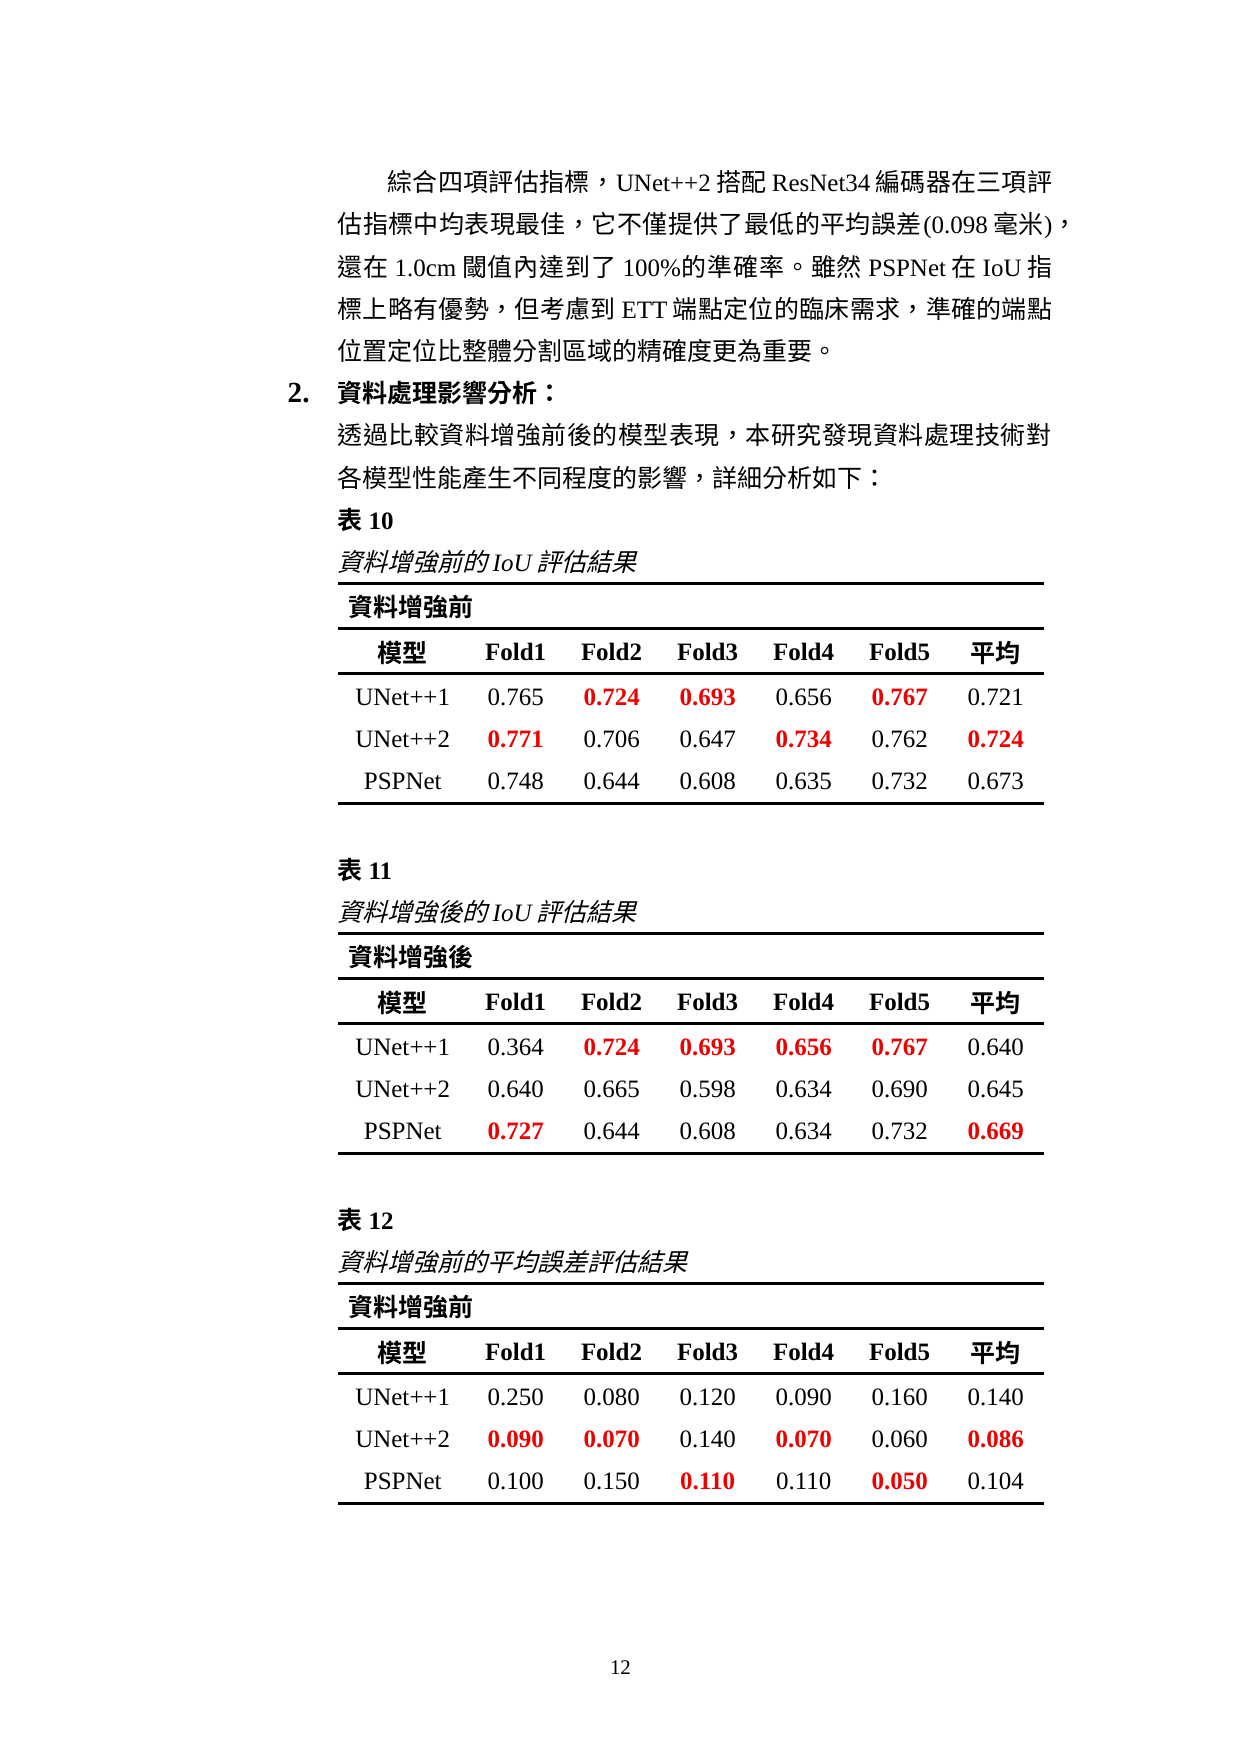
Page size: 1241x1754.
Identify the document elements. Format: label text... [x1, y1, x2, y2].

table_cell 0.765 [468, 675, 563, 718]
table_cell Fold5 [851, 980, 947, 1022]
table_cell 0.656 [755, 675, 851, 718]
table_cell 0.150 [564, 1460, 659, 1502]
table_cell 0.724 [564, 675, 659, 718]
table_cell Fold2 [564, 630, 659, 672]
table_cell 0.634 [755, 1110, 851, 1152]
table_cell 0.762 [851, 718, 947, 760]
table_cell 0.100 [468, 1460, 563, 1502]
table_cell UNet++2 [338, 718, 468, 760]
text 表 10 [337, 497, 1053, 539]
table_cell PSPNet [338, 1110, 468, 1152]
table_cell Fold5 [851, 630, 947, 672]
table_cell 0.250 [468, 1375, 563, 1418]
table_cell 0.721 [948, 675, 1043, 718]
table_cell Fold2 [564, 1330, 659, 1372]
table_cell 0.665 [564, 1068, 659, 1110]
table_cell 0.050 [851, 1460, 947, 1502]
text 綜合四項評估指標，UNet++2搭配ResNet34編碼器在三項評估指標中均表現最佳，它不僅提供了最低的平均誤差(0.098毫米)，還在1.0cm閾值內達到了100%的準確率。雖然PSPNet在IoU指標上略有優勢，但考慮到ETT端點定位的臨床需求，準確的端點位置定位比整體分割區域的精確度更為重要。 [337, 160, 1053, 371]
table_cell 0.693 [659, 1025, 755, 1068]
table_cell Fold3 [659, 630, 755, 672]
table_cell Fold1 [468, 630, 563, 672]
table_cell 0.724 [564, 1025, 659, 1068]
table_cell 0.608 [659, 1110, 755, 1152]
table_cell Fold1 [468, 980, 563, 1022]
table_cell 0.104 [948, 1460, 1043, 1502]
table_cell UNet++1 [338, 675, 468, 718]
table_cell PSPNet [338, 760, 468, 802]
list 透過比較資料增強前後的模型表現，本研究發現資料處理技術對各模型性能產生不同程度的影響，詳細分析如下： [337, 413, 1053, 497]
table_cell 0.767 [851, 675, 947, 718]
table_cell 0.656 [755, 1025, 851, 1068]
table_cell 0.070 [564, 1418, 659, 1460]
table_cell 0.640 [468, 1068, 563, 1110]
table_cell 0.644 [564, 760, 659, 802]
table_cell 0.734 [755, 718, 851, 760]
table_cell 0.070 [755, 1418, 851, 1460]
table_cell 0.732 [851, 760, 947, 802]
table_cell 0.090 [468, 1418, 563, 1460]
list 資料處理影響分析： [287, 371, 1053, 413]
table_cell 0.110 [659, 1460, 755, 1502]
text 表 11 [337, 847, 1053, 889]
table_cell 0.634 [755, 1068, 851, 1110]
table_cell 0.080 [564, 1375, 659, 1418]
table_cell UNet++2 [338, 1418, 468, 1460]
text 表 12 [337, 1197, 1053, 1239]
table_header 資料增強前 [338, 585, 1043, 627]
table_cell 0.647 [659, 718, 755, 760]
table_cell 0.608 [659, 760, 755, 802]
table_cell 0.727 [468, 1110, 563, 1152]
table_cell 0.669 [948, 1110, 1043, 1152]
table_cell 0.140 [948, 1375, 1043, 1418]
table_cell Fold2 [564, 980, 659, 1022]
table_header 資料增強前 [338, 1285, 1043, 1327]
table_cell Fold4 [755, 980, 851, 1022]
table_cell 0.110 [755, 1460, 851, 1502]
text 資料增強前的平均誤差評估結果 [337, 1239, 1053, 1282]
table_cell Fold1 [468, 1330, 563, 1372]
table_cell Fold3 [659, 980, 755, 1022]
table_cell 0.086 [948, 1418, 1043, 1460]
table_cell 0.724 [948, 718, 1043, 760]
table_cell 0.640 [948, 1025, 1043, 1068]
table_cell Fold5 [851, 1330, 947, 1372]
table_cell 0.767 [851, 1025, 947, 1068]
table_cell 0.140 [659, 1418, 755, 1460]
table_cell 0.645 [948, 1068, 1043, 1110]
table_cell Fold3 [659, 1330, 755, 1372]
table_cell 平均 [948, 980, 1043, 1022]
text 資料增強後的IoU評估結果 [337, 889, 1053, 932]
table_cell 0.364 [468, 1025, 563, 1068]
table_cell 0.060 [851, 1418, 947, 1460]
table_cell 0.732 [851, 1110, 947, 1152]
table_cell 0.090 [755, 1375, 851, 1418]
table_cell 0.706 [564, 718, 659, 760]
table_cell PSPNet [338, 1460, 468, 1502]
table_cell 0.598 [659, 1068, 755, 1110]
table_cell 0.644 [564, 1110, 659, 1152]
table_cell 0.690 [851, 1068, 947, 1110]
table_cell 平均 [948, 630, 1043, 672]
table_cell Fold4 [755, 630, 851, 672]
table_cell 0.771 [468, 718, 563, 760]
table_cell 0.160 [851, 1375, 947, 1418]
table_cell 0.693 [659, 675, 755, 718]
table_cell 0.748 [468, 760, 563, 802]
table_cell 模型 [338, 980, 468, 1022]
table_cell 0.673 [948, 760, 1043, 802]
table_cell UNet++2 [338, 1068, 468, 1110]
table_cell 模型 [338, 1330, 468, 1372]
table_cell Fold4 [755, 1330, 851, 1372]
text 資料增強前的IoU評估結果 [337, 539, 1053, 582]
table_cell 0.120 [659, 1375, 755, 1418]
table_cell UNet++1 [338, 1025, 468, 1068]
table_header 資料增強後 [338, 935, 1043, 977]
table_cell UNet++1 [338, 1375, 468, 1418]
table_cell 平均 [948, 1330, 1043, 1372]
table_cell 模型 [338, 630, 468, 672]
table_cell 0.635 [755, 760, 851, 802]
